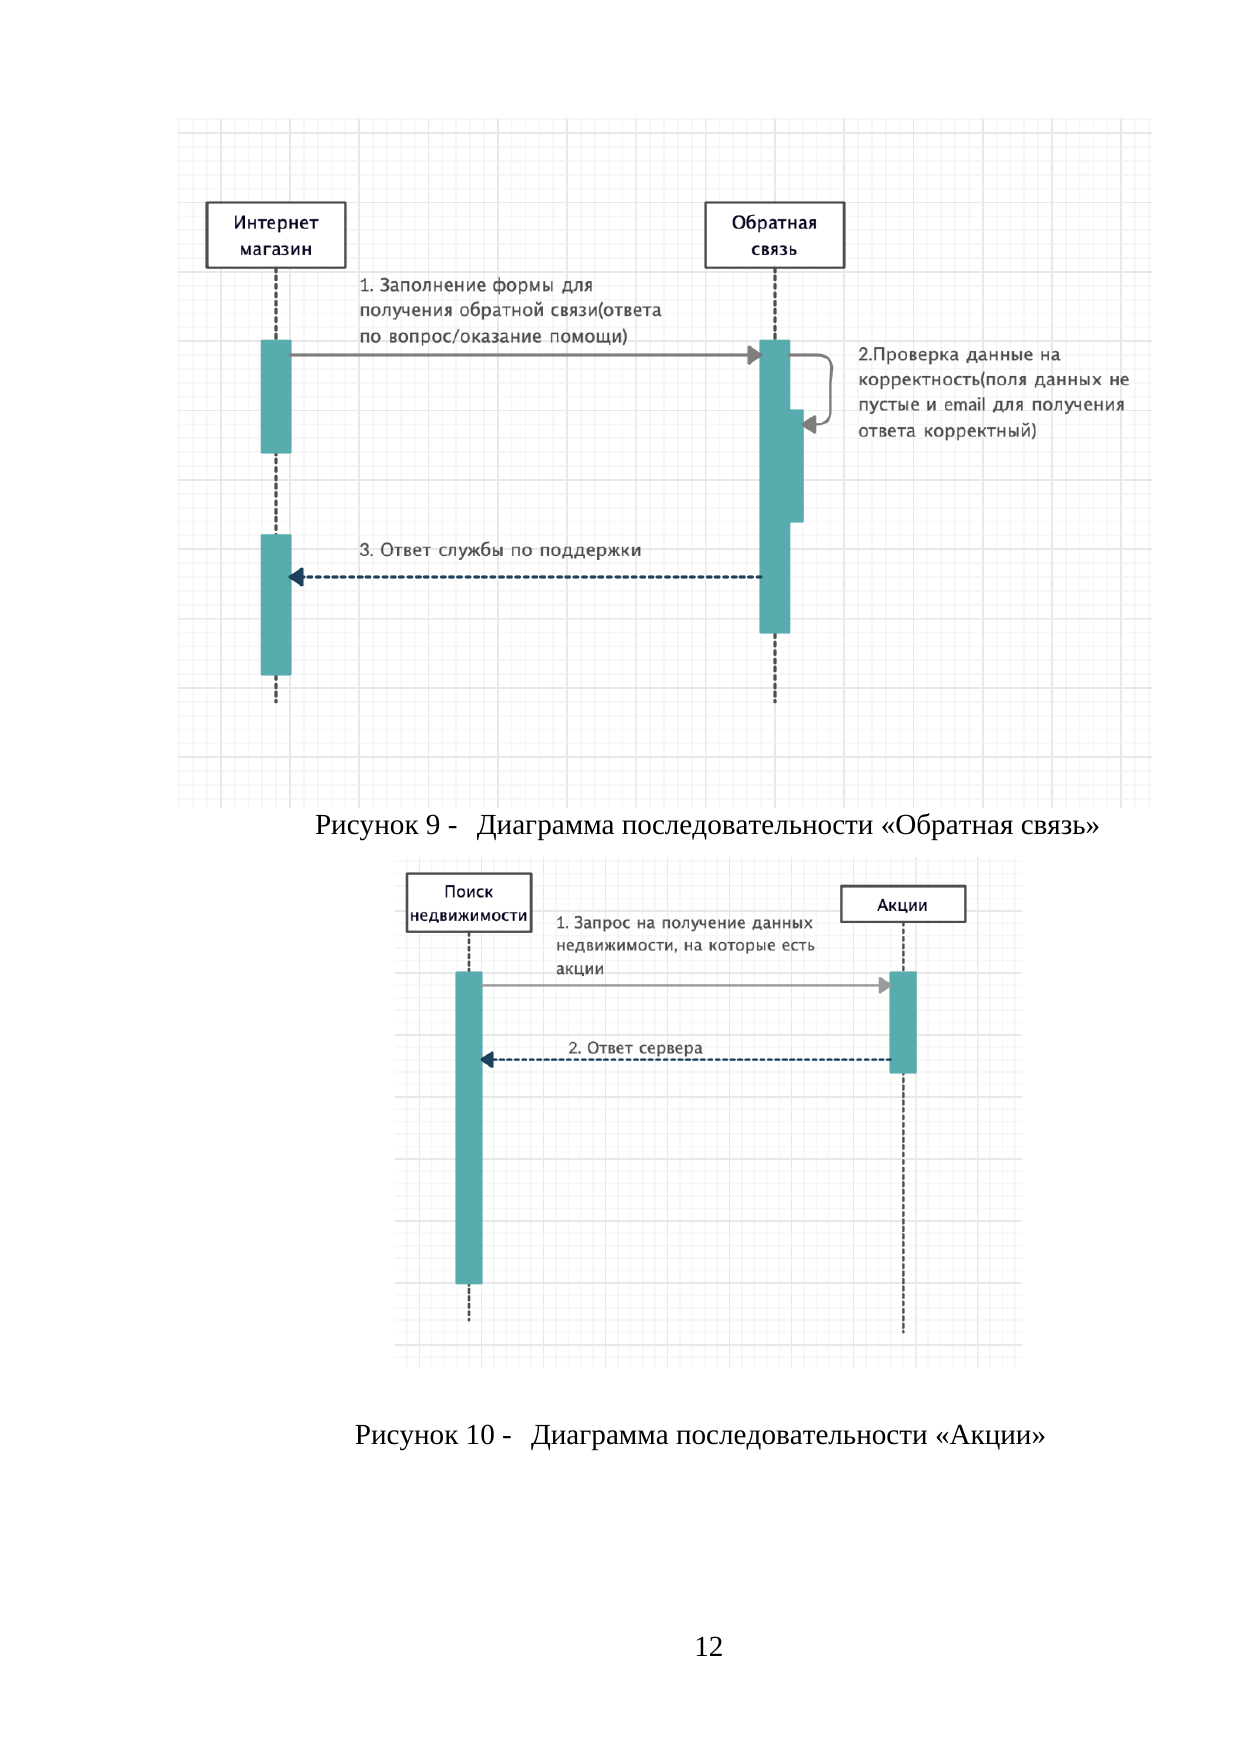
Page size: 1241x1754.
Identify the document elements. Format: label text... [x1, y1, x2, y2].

text Диаграмма последовательности «Акции» [177, 1417, 1152, 1451]
picture [177, 118, 1152, 808]
picture [395, 857, 1023, 1367]
text Диаграмма последовательности «Обратная связь» [177, 808, 1152, 841]
